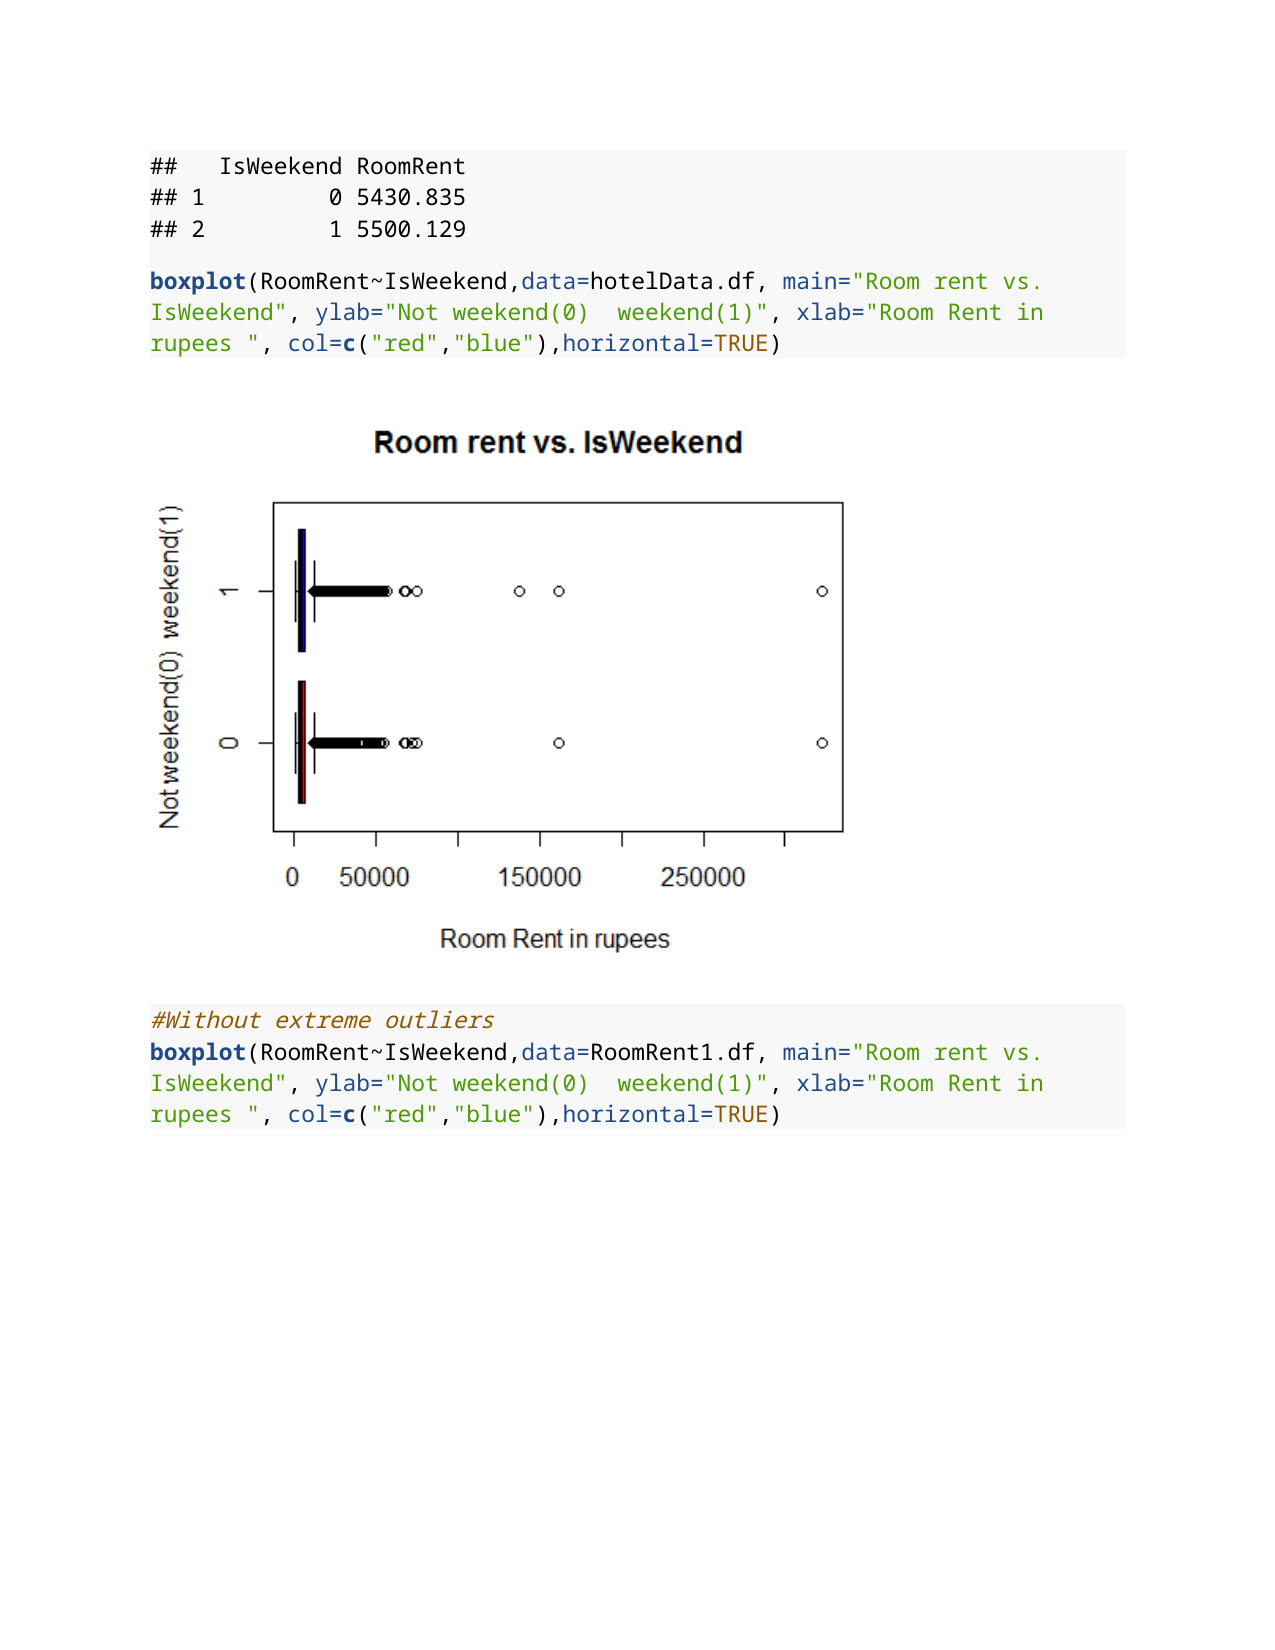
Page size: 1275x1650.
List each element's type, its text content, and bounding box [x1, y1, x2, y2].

picture [150, 379, 907, 986]
text #Without extreme outliers boxplot(RoomRent~IsWeekend,data=RoomRent1.df, main="Room rent vs. IsWeekend", ylab="Not weekend(0) weekend(1)", xlab="Room Rent in rupees ", col=c("red","blue"),horizontal=TRUE) [494, 1004, 1125, 1129]
text boxplot(RoomRent~IsWeekend,data=hotelData.df, main="Room rent vs. IsWeekend", ylab="Not weekend(0) weekend(1)", xlab="Room Rent in rupees ", col=c("red","blue"),horizontal=TRUE) [150, 264, 1125, 358]
text ## IsWeekend RoomRent ## 1 0 5430.835 ## 2 1 5500.129 [150, 150, 1125, 244]
